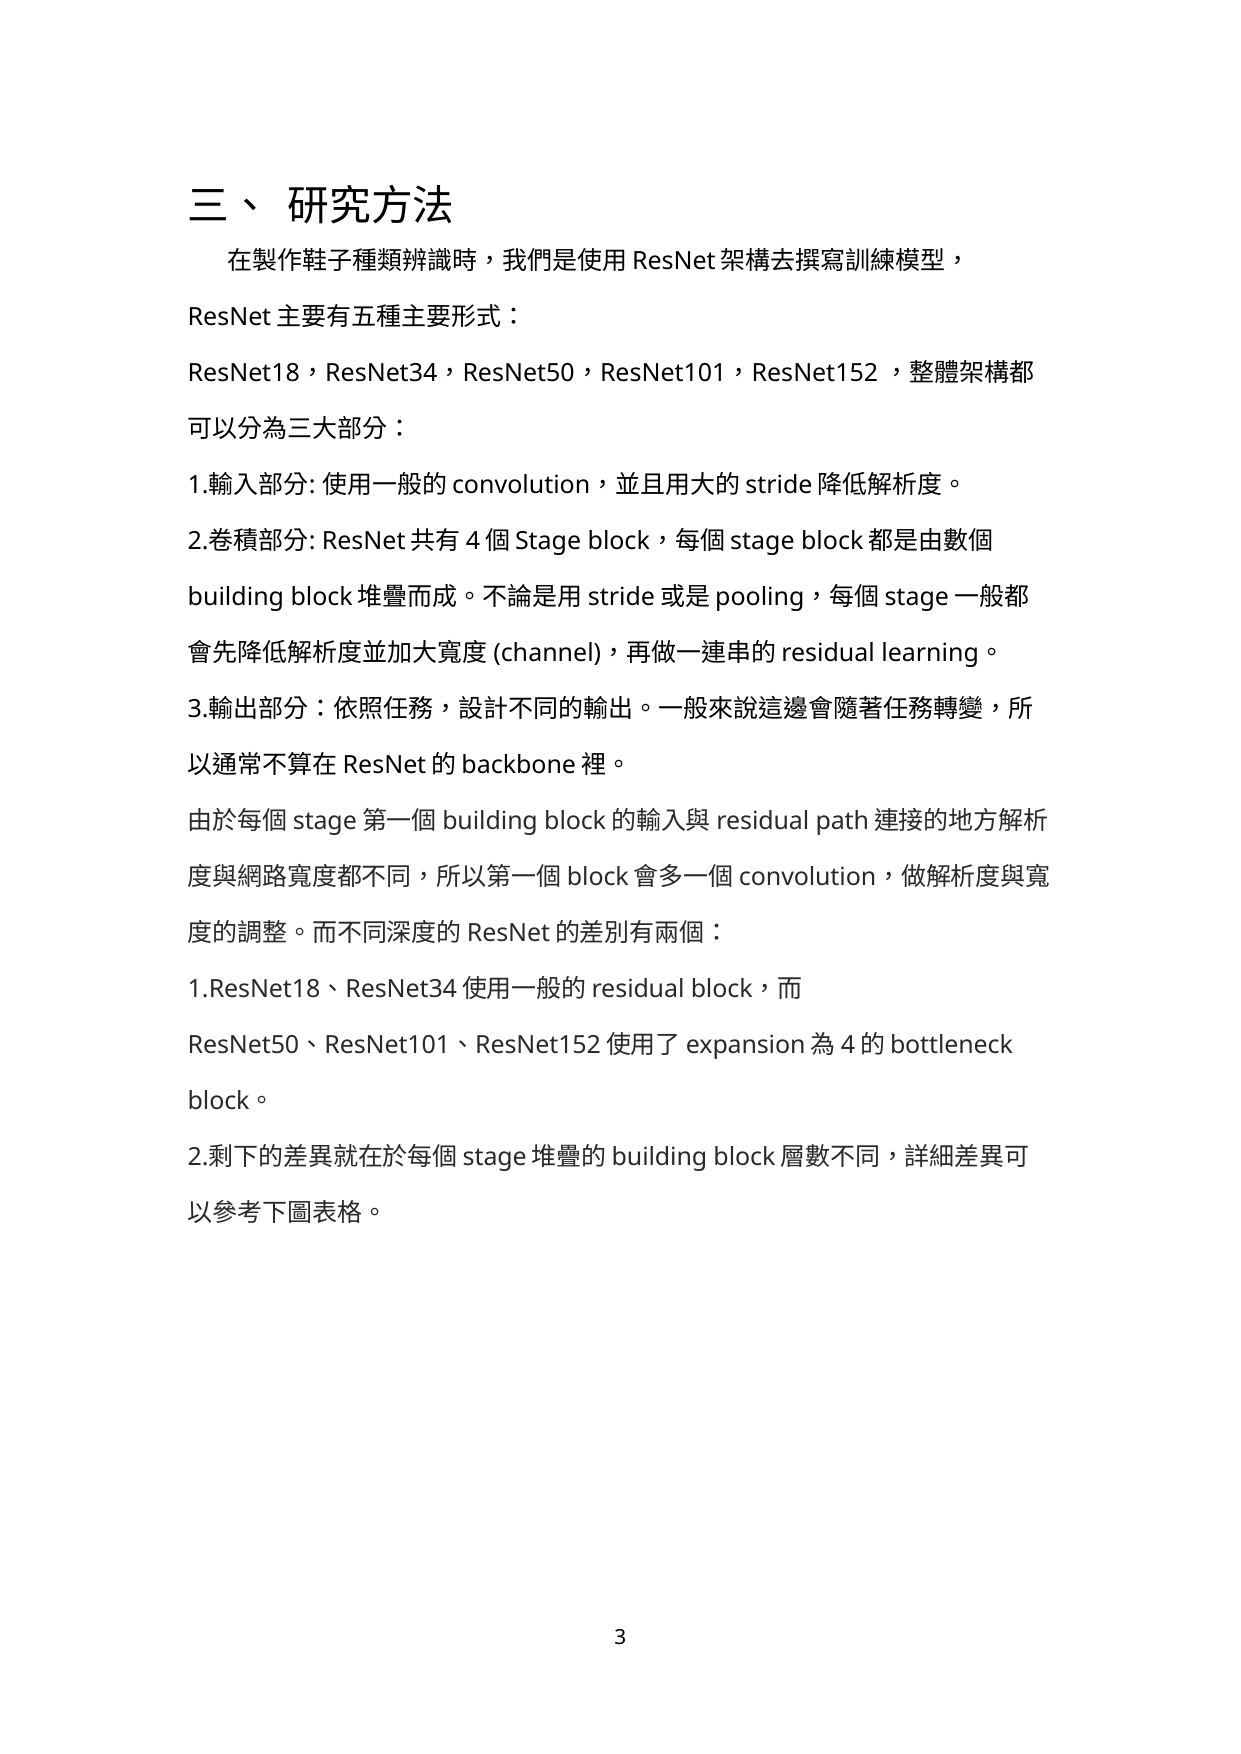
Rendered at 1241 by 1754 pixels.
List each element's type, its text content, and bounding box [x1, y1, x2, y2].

text 2.卷積部分: ResNet共有4個Stage block，每個stage block都是由數個building block堆疊而成。不論是用stride或是pooling，每個stage一般都會先降低解析度並加大寬度 (channel)，再做一連串的residual learning。 [187, 519, 1053, 669]
text 1.輸入部分: 使用一般的convolution，並且用大的stride降低解析度。 [187, 464, 1053, 501]
text 在製作鞋子種類辨識時，我們是使用ResNet架構去撰寫訓練模型，ResNet主要有五種主要形式：ResNet18，ResNet34，ResNet50，ResNet101，ResNet152 ，整體架構都可以分為三大部分： [187, 239, 1053, 446]
text 由於每個 stage第一個 building block的輸入與 residual path連接的地方解析度與網路寬度都不同，所以第一個 block會多一個 convolution，做解析度與寬度的調整。而不同深度的ResNet的差別有兩個： [187, 799, 1053, 949]
text 1.ResNet18、ResNet34使用一般的residual block，而ResNet50、ResNet101、ResNet152使用了expansion為4的bottleneck block。 [187, 968, 1053, 1118]
list 研究方法 [187, 164, 1053, 239]
text 2.剩下的差異就在於每個stage堆疊的building block層數不同，詳細差異可以參考下圖表格。 [187, 1136, 1053, 1229]
text 3.輸出部分：依照任務，設計不同的輸出。一般來說這邊會隨著任務轉變，所以通常不算在ResNet的backbone裡。 [187, 688, 1053, 781]
